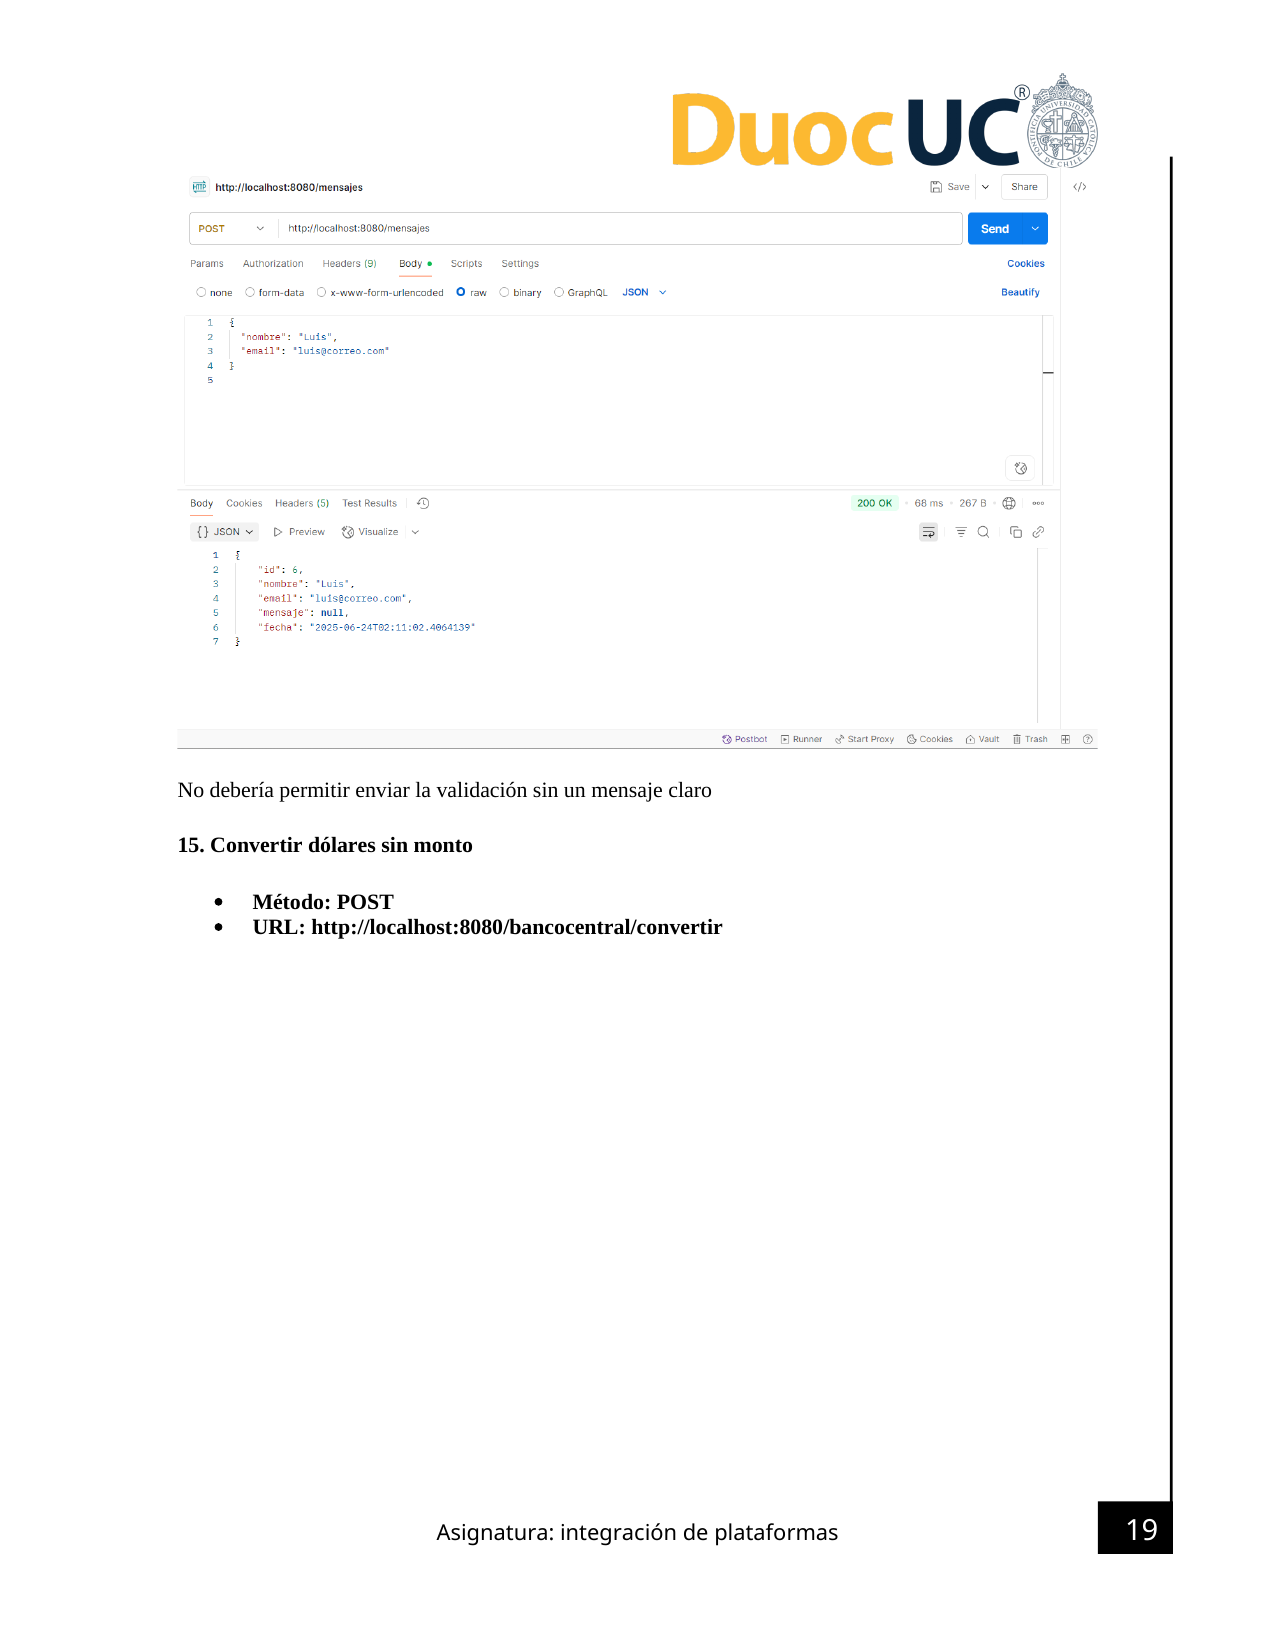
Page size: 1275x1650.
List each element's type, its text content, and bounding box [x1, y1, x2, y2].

text No debería permitir enviar la validación sin un mensaje claro [177, 777, 1098, 803]
list URL: http://localhost:8080/bancocentral/convertir [215, 914, 1098, 939]
picture [177, 73, 1098, 749]
list Método: POST [215, 889, 1098, 914]
text 15. Convertir dólares sin monto [177, 832, 1098, 857]
